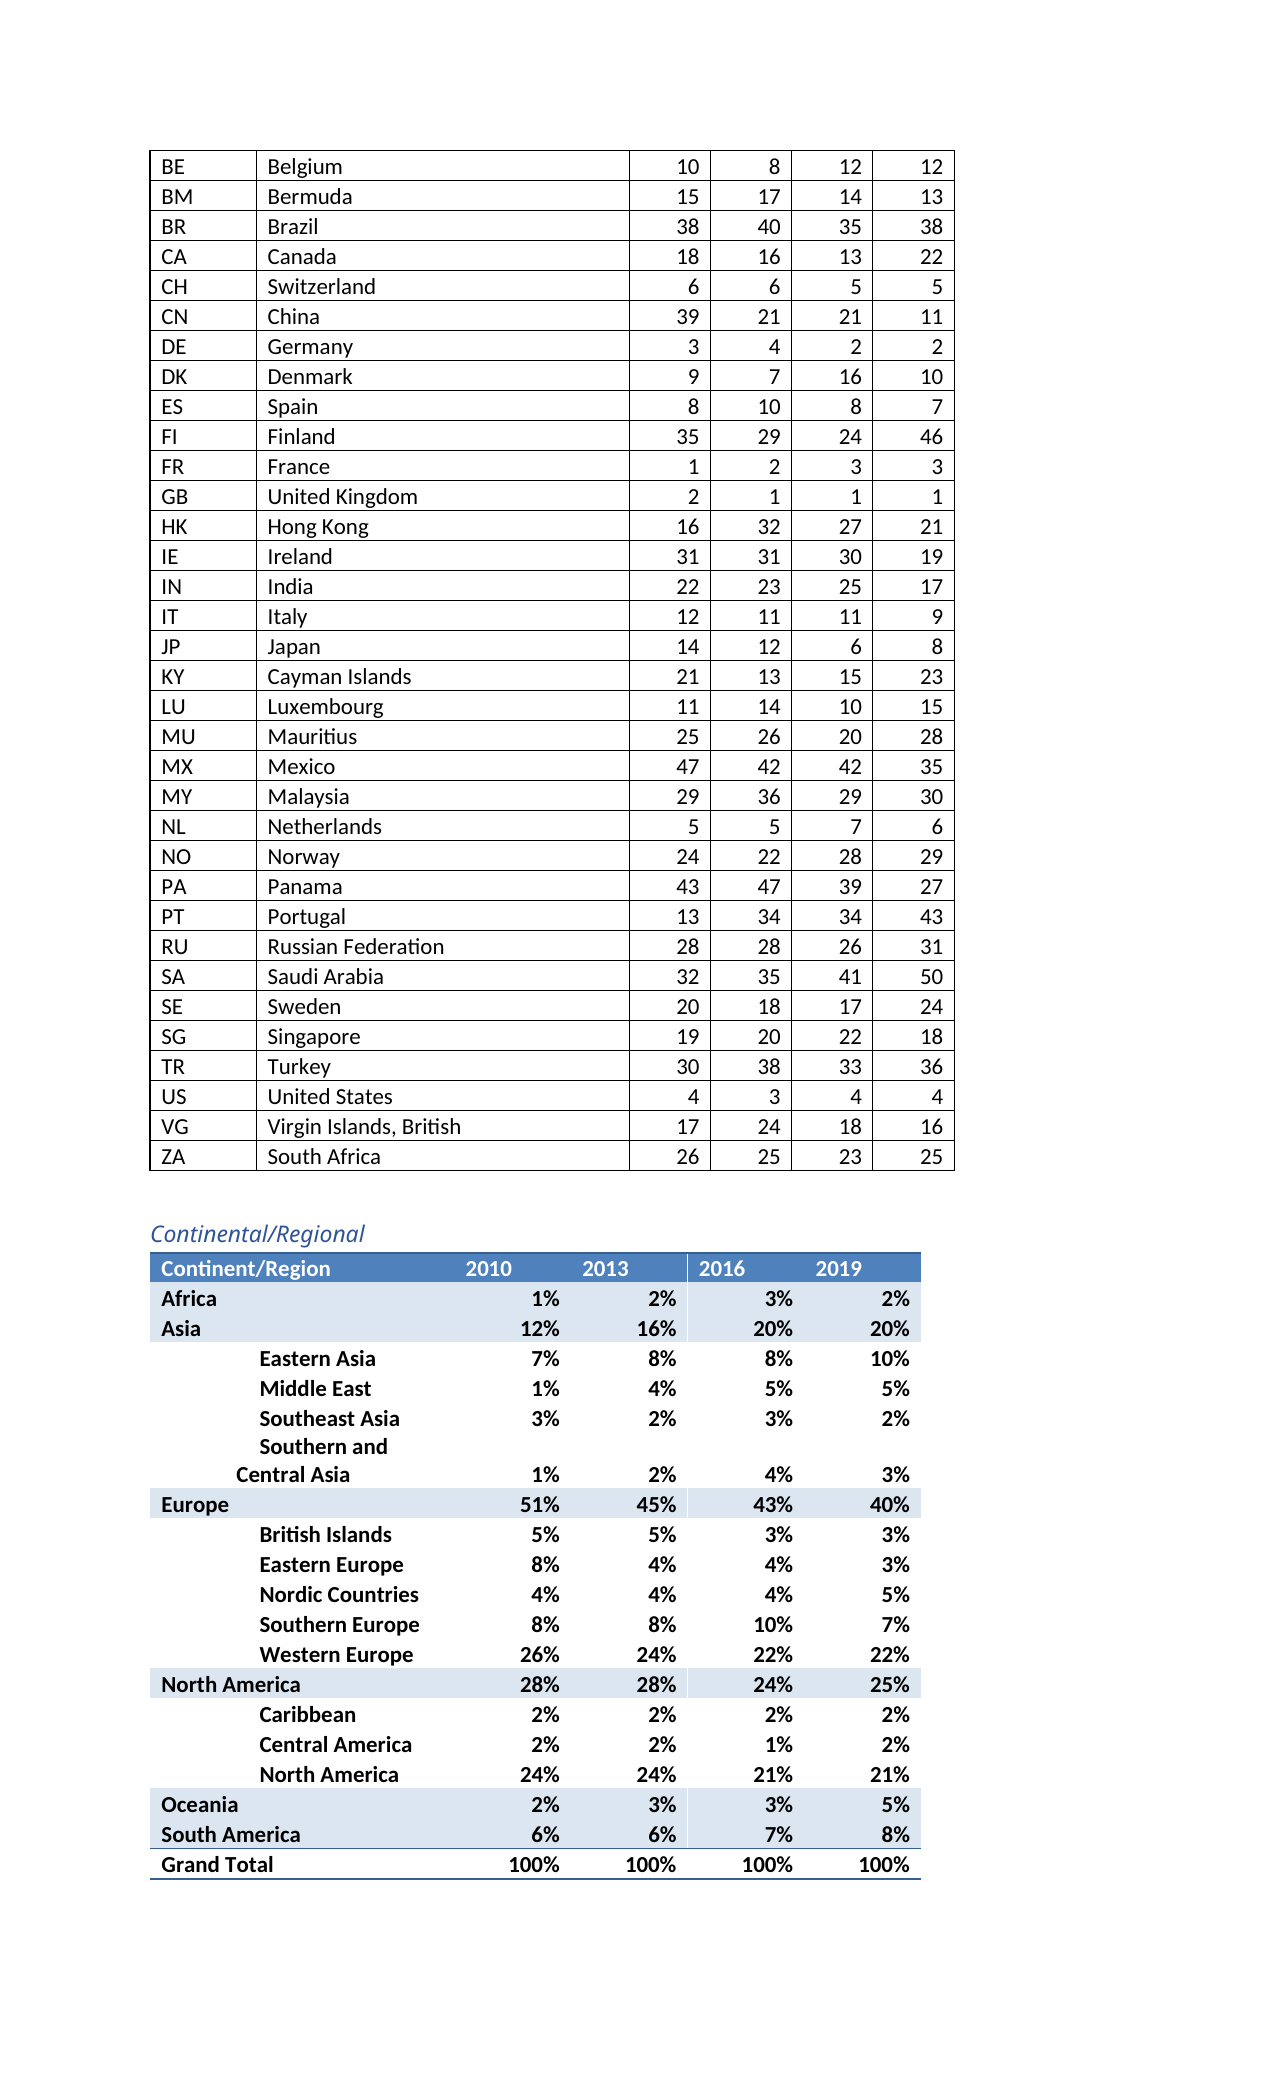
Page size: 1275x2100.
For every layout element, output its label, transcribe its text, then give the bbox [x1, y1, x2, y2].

table_cell 12 [711, 631, 791, 660]
table_cell 2 [630, 481, 710, 510]
table_cell MU [151, 721, 256, 750]
table_cell 46 [873, 421, 954, 450]
table_cell PA [151, 871, 256, 900]
table_cell 8% [454, 1548, 571, 1578]
table_cell 40% [804, 1488, 921, 1518]
table_cell 17 [792, 991, 872, 1020]
table_cell South America [150, 1818, 454, 1848]
table_cell 8 [630, 391, 710, 420]
table_cell 6% [454, 1818, 571, 1848]
table_cell Malaysia [257, 781, 629, 810]
table_cell Grand Total [150, 1849, 454, 1878]
table_cell 26 [792, 931, 872, 960]
table_cell 26% [454, 1638, 571, 1668]
table_cell 31 [711, 541, 791, 570]
table_cell 38 [630, 211, 710, 240]
table_cell 5 [711, 811, 791, 840]
table_cell 29 [630, 781, 710, 810]
table_cell 35 [873, 751, 954, 780]
table_cell ES [151, 391, 256, 420]
table_cell PT [151, 901, 256, 930]
table_cell 32 [630, 961, 710, 990]
table_cell 2 [711, 451, 791, 480]
table_cell 18 [630, 241, 710, 270]
table_cell United States [257, 1081, 629, 1110]
table_cell Switzerland [257, 271, 629, 300]
table_cell 36 [711, 781, 791, 810]
table_cell 1% [688, 1728, 804, 1758]
table_cell 3 [792, 451, 872, 480]
table_cell 35 [630, 421, 710, 450]
table_cell 16% [571, 1312, 687, 1342]
table_cell 2% [571, 1432, 687, 1488]
table_cell 5% [804, 1578, 921, 1608]
table_cell 19 [873, 541, 954, 570]
table_cell 4 [711, 331, 791, 360]
table_cell 13 [792, 241, 872, 270]
table_cell Southern and Central Asia [150, 1432, 454, 1488]
table_cell 47 [711, 871, 791, 900]
table_cell 1 [873, 481, 954, 510]
table_cell 35 [711, 961, 791, 990]
table_cell 24 [630, 841, 710, 870]
table_cell 22% [688, 1638, 804, 1668]
table_cell 12 [630, 601, 710, 630]
table_cell IN [151, 571, 256, 600]
table_cell Denmark [257, 361, 629, 390]
table_cell 9 [873, 601, 954, 630]
table_cell 8% [571, 1608, 687, 1638]
table_cell South Africa [257, 1141, 629, 1170]
table_header 2013 [571, 1254, 687, 1282]
table_cell 21 [873, 511, 954, 540]
table_cell 2% [804, 1282, 921, 1312]
table_cell Canada [257, 241, 629, 270]
table_cell 3% [688, 1788, 804, 1818]
table_cell 11 [792, 601, 872, 630]
table_cell Eastern Asia [150, 1342, 454, 1372]
table_cell Italy [257, 601, 629, 630]
table_cell 2% [454, 1698, 571, 1728]
table_cell 22 [873, 241, 954, 270]
table_cell 7 [792, 811, 872, 840]
table_cell Finland [257, 421, 629, 450]
table_cell 30 [630, 1051, 710, 1080]
table_cell FR [151, 451, 256, 480]
table_cell 17 [873, 571, 954, 600]
table_cell 10 [711, 391, 791, 420]
table_cell 28% [571, 1668, 687, 1698]
table_cell 6 [630, 271, 710, 300]
table_cell Norway [257, 841, 629, 870]
table_cell 7% [804, 1608, 921, 1638]
table_header 2010 [454, 1254, 571, 1282]
table_cell 6 [711, 271, 791, 300]
table_cell Brazil [257, 211, 629, 240]
table_cell 39 [630, 301, 710, 330]
table_cell MX [151, 751, 256, 780]
table_cell ZA [151, 1141, 256, 1170]
table_cell FI [151, 421, 256, 450]
table_cell 16 [792, 361, 872, 390]
table_cell 13 [630, 901, 710, 930]
table_cell 10 [792, 691, 872, 720]
table_cell 21 [792, 301, 872, 330]
table_cell 26 [711, 721, 791, 750]
table_cell 4 [630, 1081, 710, 1110]
table_cell CH [151, 271, 256, 300]
table_cell 33 [792, 1051, 872, 1080]
table_cell 3% [688, 1518, 804, 1548]
table_cell 28 [711, 931, 791, 960]
table_cell 2% [571, 1698, 687, 1728]
table_cell Western Europe [150, 1638, 454, 1668]
table_cell 21 [630, 661, 710, 690]
table_cell 5% [571, 1518, 687, 1548]
table_cell 3 [873, 451, 954, 480]
table_cell 4% [454, 1578, 571, 1608]
table_cell Singapore [257, 1021, 629, 1050]
table_cell SE [151, 991, 256, 1020]
table_cell 3% [688, 1402, 804, 1432]
table_cell 25 [630, 721, 710, 750]
table_cell 24% [571, 1758, 687, 1788]
table_cell Asia [150, 1312, 454, 1342]
table_cell 27 [873, 871, 954, 900]
table_cell 3% [688, 1282, 804, 1312]
table_cell British Islands [150, 1518, 454, 1548]
table_cell 3% [454, 1402, 571, 1432]
table_cell North America [150, 1668, 454, 1698]
table_cell Cayman Islands [257, 661, 629, 690]
table_cell 20% [688, 1312, 804, 1342]
table_cell CA [151, 241, 256, 270]
table_cell 8% [454, 1608, 571, 1638]
table_cell 10% [804, 1342, 921, 1372]
table_cell Germany [257, 331, 629, 360]
table_cell 4% [571, 1578, 687, 1608]
table_cell 36 [873, 1051, 954, 1080]
table_cell 25 [792, 571, 872, 600]
table_cell 24 [711, 1111, 791, 1140]
table_cell 2 [873, 331, 954, 360]
table_cell Mexico [257, 751, 629, 780]
table_cell 4% [571, 1548, 687, 1578]
table_cell US [151, 1081, 256, 1110]
table_cell 27 [792, 511, 872, 540]
table_cell 24% [454, 1758, 571, 1788]
table_cell GB [151, 481, 256, 510]
table_cell Luxembourg [257, 691, 629, 720]
table_header Continent/Region [150, 1254, 454, 1282]
table_cell 31 [873, 931, 954, 960]
table_cell 5% [804, 1372, 921, 1402]
table_cell 8 [873, 631, 954, 660]
table_cell 10 [873, 361, 954, 390]
table_cell 42 [792, 751, 872, 780]
table_cell SA [151, 961, 256, 990]
table_cell Russian Federation [257, 931, 629, 960]
table_cell HK [151, 511, 256, 540]
table_cell China [257, 301, 629, 330]
table_cell MY [151, 781, 256, 810]
table_cell 40 [711, 211, 791, 240]
table_cell 5 [792, 271, 872, 300]
table_cell 25 [873, 1141, 954, 1170]
table_cell JP [151, 631, 256, 660]
table_cell 23 [873, 661, 954, 690]
table_cell France [257, 451, 629, 480]
table_cell 11 [711, 601, 791, 630]
table_cell 38 [873, 211, 954, 240]
table_cell 16 [711, 241, 791, 270]
table_cell 6 [792, 631, 872, 660]
table_cell 5% [804, 1788, 921, 1818]
table_cell 25% [804, 1668, 921, 1698]
table_cell 1 [792, 481, 872, 510]
table_cell 12 [792, 151, 872, 180]
table_cell 15 [630, 181, 710, 210]
table_cell 100% [688, 1849, 804, 1878]
table_cell 3% [804, 1548, 921, 1578]
table_cell 2 [792, 331, 872, 360]
table_cell Mauritius [257, 721, 629, 750]
table_cell Bermuda [257, 181, 629, 210]
table_cell 2% [688, 1698, 804, 1728]
table_cell Europe [150, 1488, 454, 1518]
table_cell 21% [804, 1758, 921, 1788]
table_cell 5 [630, 811, 710, 840]
table_cell 26 [630, 1141, 710, 1170]
table_cell 100% [571, 1849, 687, 1878]
table_cell 28 [792, 841, 872, 870]
table_cell 7% [454, 1342, 571, 1372]
table_cell Caribbean [150, 1698, 454, 1728]
table_cell 51% [454, 1488, 571, 1518]
table_cell Ireland [257, 541, 629, 570]
table_cell Virgin Islands, British [257, 1111, 629, 1140]
table_cell 16 [630, 511, 710, 540]
table_cell 7 [711, 361, 791, 390]
table_cell 19 [630, 1021, 710, 1050]
table_cell 2% [804, 1402, 921, 1432]
table_cell 45% [571, 1488, 687, 1518]
table_cell 4% [688, 1548, 804, 1578]
table_cell 22 [711, 841, 791, 870]
table_cell 28 [873, 721, 954, 750]
table_cell 2% [454, 1788, 571, 1818]
table_cell 10 [630, 151, 710, 180]
table_cell 4 [873, 1081, 954, 1110]
table_cell 13 [711, 661, 791, 690]
table_cell Panama [257, 871, 629, 900]
table_cell 43 [630, 871, 710, 900]
table_cell Belgium [257, 151, 629, 180]
table_cell Turkey [257, 1051, 629, 1080]
table_cell 15 [873, 691, 954, 720]
table_cell Spain [257, 391, 629, 420]
table_cell Sweden [257, 991, 629, 1020]
table_cell 18 [792, 1111, 872, 1140]
table_cell 5 [873, 271, 954, 300]
table_cell Eastern Europe [150, 1548, 454, 1578]
table_cell 14 [711, 691, 791, 720]
table_cell Nordic Countries [150, 1578, 454, 1608]
table_cell 25 [711, 1141, 791, 1170]
table_header 2016 [688, 1254, 804, 1282]
table_cell TR [151, 1051, 256, 1080]
table_cell Central America [150, 1728, 454, 1758]
table_cell 4% [688, 1578, 804, 1608]
table_cell 41 [792, 961, 872, 990]
table_cell 17 [630, 1111, 710, 1140]
table_cell 2% [571, 1728, 687, 1758]
table_cell 29 [792, 781, 872, 810]
table_cell 7% [688, 1818, 804, 1848]
table_cell 21 [711, 301, 791, 330]
table_cell 7 [873, 391, 954, 420]
table_cell 20 [711, 1021, 791, 1050]
table_cell India [257, 571, 629, 600]
table_cell 35 [792, 211, 872, 240]
table_cell 2% [804, 1728, 921, 1758]
table_cell 3 [630, 331, 710, 360]
table_header 2019 [804, 1254, 921, 1282]
table_cell 3% [804, 1518, 921, 1548]
table_cell CN [151, 301, 256, 330]
table_cell 43% [688, 1488, 804, 1518]
table_cell 8% [688, 1342, 804, 1372]
table_cell 18 [711, 991, 791, 1020]
table_cell 100% [454, 1849, 571, 1878]
table_cell 2% [571, 1402, 687, 1432]
table_cell 1% [454, 1372, 571, 1402]
table_cell 8% [571, 1342, 687, 1372]
table_cell 34 [711, 901, 791, 930]
table_cell NL [151, 811, 256, 840]
table_cell Middle East [150, 1372, 454, 1402]
table_cell 18 [873, 1021, 954, 1050]
table_cell 5% [454, 1518, 571, 1548]
table_cell 20 [792, 721, 872, 750]
table_cell 47 [630, 751, 710, 780]
table_cell 16 [873, 1111, 954, 1140]
subtitle Continental/Regional [150, 1218, 1125, 1249]
table_cell 22 [792, 1021, 872, 1050]
table_cell United Kingdom [257, 481, 629, 510]
table_cell 42 [711, 751, 791, 780]
table_cell 17 [711, 181, 791, 210]
table_cell LU [151, 691, 256, 720]
table_cell 3% [571, 1788, 687, 1818]
table_cell Japan [257, 631, 629, 660]
table_cell 20% [804, 1312, 921, 1342]
table_cell 39 [792, 871, 872, 900]
table_cell 2% [454, 1728, 571, 1758]
table_cell IE [151, 541, 256, 570]
table_cell 8 [792, 391, 872, 420]
table_cell 20 [630, 991, 710, 1020]
table_cell 22 [630, 571, 710, 600]
table_cell Southeast Asia [150, 1402, 454, 1432]
table_cell 3 [711, 1081, 791, 1110]
table_cell 9 [630, 361, 710, 390]
table_cell 1 [711, 481, 791, 510]
table_cell Netherlands [257, 811, 629, 840]
table_cell 4% [571, 1372, 687, 1402]
table_cell SG [151, 1021, 256, 1050]
table_cell 14 [630, 631, 710, 660]
table_cell 30 [792, 541, 872, 570]
table_cell 15 [792, 661, 872, 690]
table_cell 1 [630, 451, 710, 480]
table_cell 34 [792, 901, 872, 930]
table_cell 10% [688, 1608, 804, 1638]
table_cell DE [151, 331, 256, 360]
table_cell 32 [711, 511, 791, 540]
table_cell Hong Kong [257, 511, 629, 540]
table_cell 43 [873, 901, 954, 930]
table_cell 14 [792, 181, 872, 210]
table_cell 6 [873, 811, 954, 840]
table_cell 12% [454, 1312, 571, 1342]
table_cell 28% [454, 1668, 571, 1698]
table_cell VG [151, 1111, 256, 1140]
table_cell 21% [688, 1758, 804, 1788]
table_cell DK [151, 361, 256, 390]
table_cell 8 [711, 151, 791, 180]
table_cell Southern Europe [150, 1608, 454, 1638]
table_cell KY [151, 661, 256, 690]
table_cell 11 [873, 301, 954, 330]
table_cell 29 [711, 421, 791, 450]
table_cell RU [151, 931, 256, 960]
table_cell 28 [630, 931, 710, 960]
table_cell NO [151, 841, 256, 870]
table_cell 2% [804, 1698, 921, 1728]
table_cell 22% [804, 1638, 921, 1668]
table_cell BR [151, 211, 256, 240]
table_cell 100% [804, 1849, 921, 1878]
table_cell IT [151, 601, 256, 630]
table_cell 8% [804, 1818, 921, 1848]
table_cell 12 [873, 151, 954, 180]
table_cell 3% [804, 1432, 921, 1488]
table_cell Oceania [150, 1788, 454, 1818]
table_cell 2% [571, 1282, 687, 1312]
table_cell 50 [873, 961, 954, 990]
table_cell 11 [630, 691, 710, 720]
table_cell 1% [454, 1282, 571, 1312]
table_cell Saudi Arabia [257, 961, 629, 990]
table_cell 24% [688, 1668, 804, 1698]
table_cell 24% [571, 1638, 687, 1668]
table_cell 30 [873, 781, 954, 810]
table_cell Portugal [257, 901, 629, 930]
table_cell 24 [792, 421, 872, 450]
table_cell 23 [792, 1141, 872, 1170]
table_cell 29 [873, 841, 954, 870]
table_cell BM [151, 181, 256, 210]
table_cell 6% [571, 1818, 687, 1848]
table_cell North America [150, 1758, 454, 1788]
table_cell 5% [688, 1372, 804, 1402]
table_cell 1% [454, 1432, 571, 1488]
table_cell 31 [630, 541, 710, 570]
table_cell BE [151, 151, 256, 180]
table_cell 4% [688, 1432, 804, 1488]
table_cell 13 [873, 181, 954, 210]
table_cell 38 [711, 1051, 791, 1080]
table_cell Africa [150, 1282, 454, 1312]
table_cell 23 [711, 571, 791, 600]
table_cell 24 [873, 991, 954, 1020]
table_cell 4 [792, 1081, 872, 1110]
